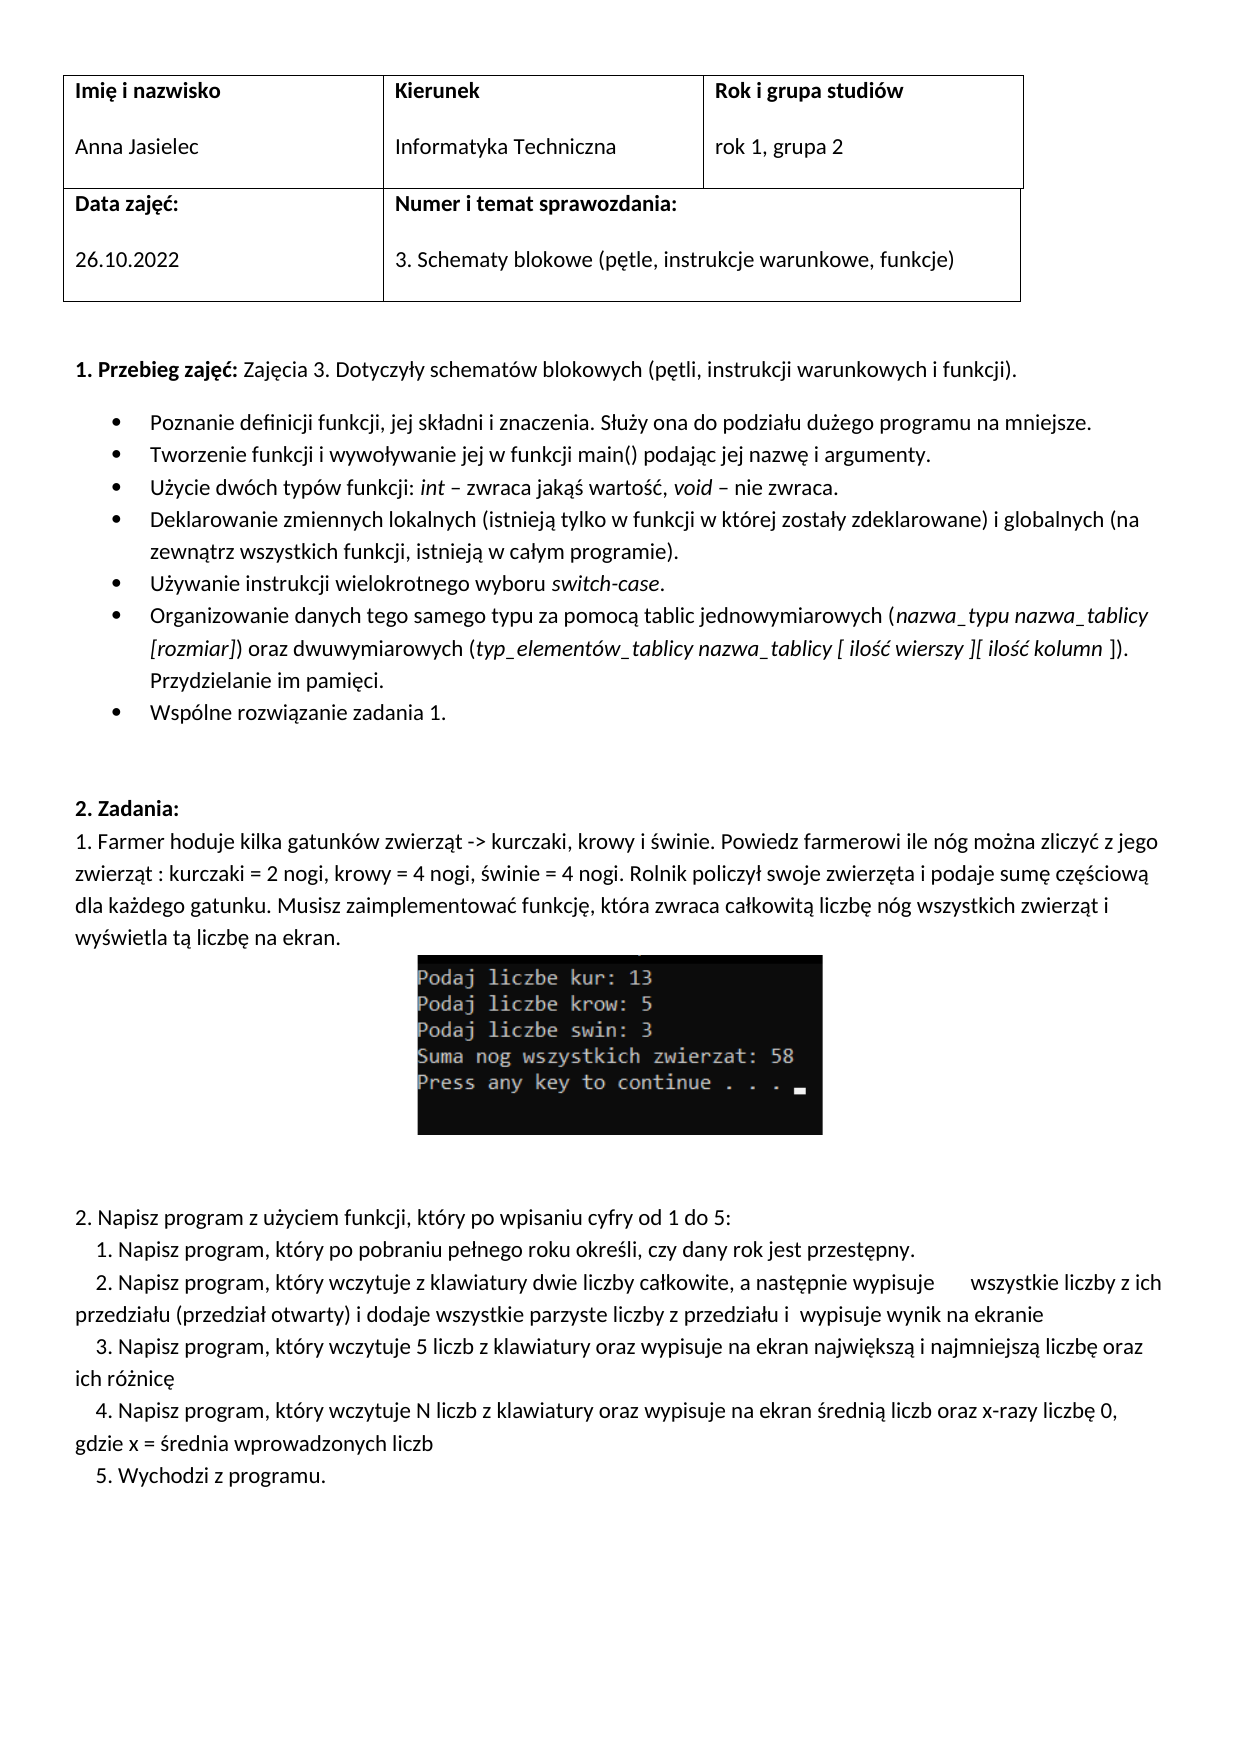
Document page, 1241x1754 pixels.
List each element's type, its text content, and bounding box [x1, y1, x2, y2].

table_header Imię i nazwisko Anna Jasielec [64, 76, 383, 188]
list 2. Zadania: [75, 794, 1165, 823]
list Organizowanie danych tego samego typu za pomocą tablic jednowymiarowych (nazwa_typu nazwa_tablicy [rozmiar]) oraz dwuwymiarowych (typ_elementów_tablicy nazwa_tablicy [ ilość wierszy ][ ilość kolumn ]). Przydzielanie im pamięci. [112, 601, 1165, 694]
table_cell Data zajęć: 26.10.2022 [64, 189, 383, 301]
list 1. Farmer hoduje kilka gatunków zwierząt -> kurczaki, krowy i świnie. Powiedz farmerowi ile nóg można zliczyć z jego zwierząt : kurczaki = 2 nogi, krowy = 4 nogi, świnie = 4 nogi. Rolnik policzył swoje zwierzęta i podaje sumę częściową dla każdego gatunku. Musisz zaimplementować funkcję, która zwraca całkowitą liczbę nóg wszystkich zwierząt i wyświetla tą liczbę na ekran. [75, 827, 1165, 951]
list Poznanie definicji funkcji, jej składni i znaczenia. Służy ona do podziału dużego programu na mniejsze. [112, 408, 1165, 436]
list 5. Wychodzi z programu. [75, 1461, 1165, 1489]
picture [417, 955, 823, 1135]
list Używanie instrukcji wielokrotnego wyboru switch-case. [112, 569, 1165, 597]
list 2. Napisz program z użyciem funkcji, który po wpisaniu cyfry od 1 do 5: 1. Napisz program, który po pobraniu pełnego roku określi, czy dany rok jest przestępny. 2. Napisz program, który wczytuje z klawiatury dwie liczby całkowite, a następnie wypisuje wszystkie liczby z ich przedziału (przedział otwarty) i dodaje wszystkie parzyste liczby z przedziału i wypisuje wynik na ekranie [75, 1203, 1165, 1328]
table_header Rok i grupa studiów rok 1, grupa 2 [704, 76, 1023, 188]
list Deklarowanie zmiennych lokalnych (istnieją tylko w funkcji w której zostały zdeklarowane) i globalnych (na zewnątrz wszystkich funkcji, istnieją w całym programie). [112, 505, 1165, 565]
table_cell Numer i temat sprawozdania: 3. Schematy blokowe (pętle, instrukcje warunkowe, funkcje) [384, 189, 1020, 301]
list 4. Napisz program, który wczytuje N liczb z klawiatury oraz wypisuje na ekran średnią liczb oraz x-razy liczbę 0, gdzie x = średnia wprowadzonych liczb [75, 1397, 1165, 1457]
list Wspólne rozwiązanie zadania 1. [112, 698, 1165, 726]
list 3. Napisz program, który wczytuje 5 liczb z klawiatury oraz wypisuje na ekran największą i najmniejszą liczbę oraz ich różnicę [75, 1332, 1165, 1392]
text 1. Przebieg zajęć: Zajęcia 3. Dotyczyły schematów blokowych (pętli, instrukcji warunkowych i funkcji). [75, 355, 1165, 383]
list Użycie dwóch typów funkcji: int – zwraca jakąś wartość, void – nie zwraca. [112, 473, 1165, 501]
table_header Kierunek Informatyka Techniczna [384, 76, 703, 188]
list Tworzenie funkcji i wywoływanie jej w funkcji main() podając jej nazwę i argumenty. [112, 441, 1165, 468]
